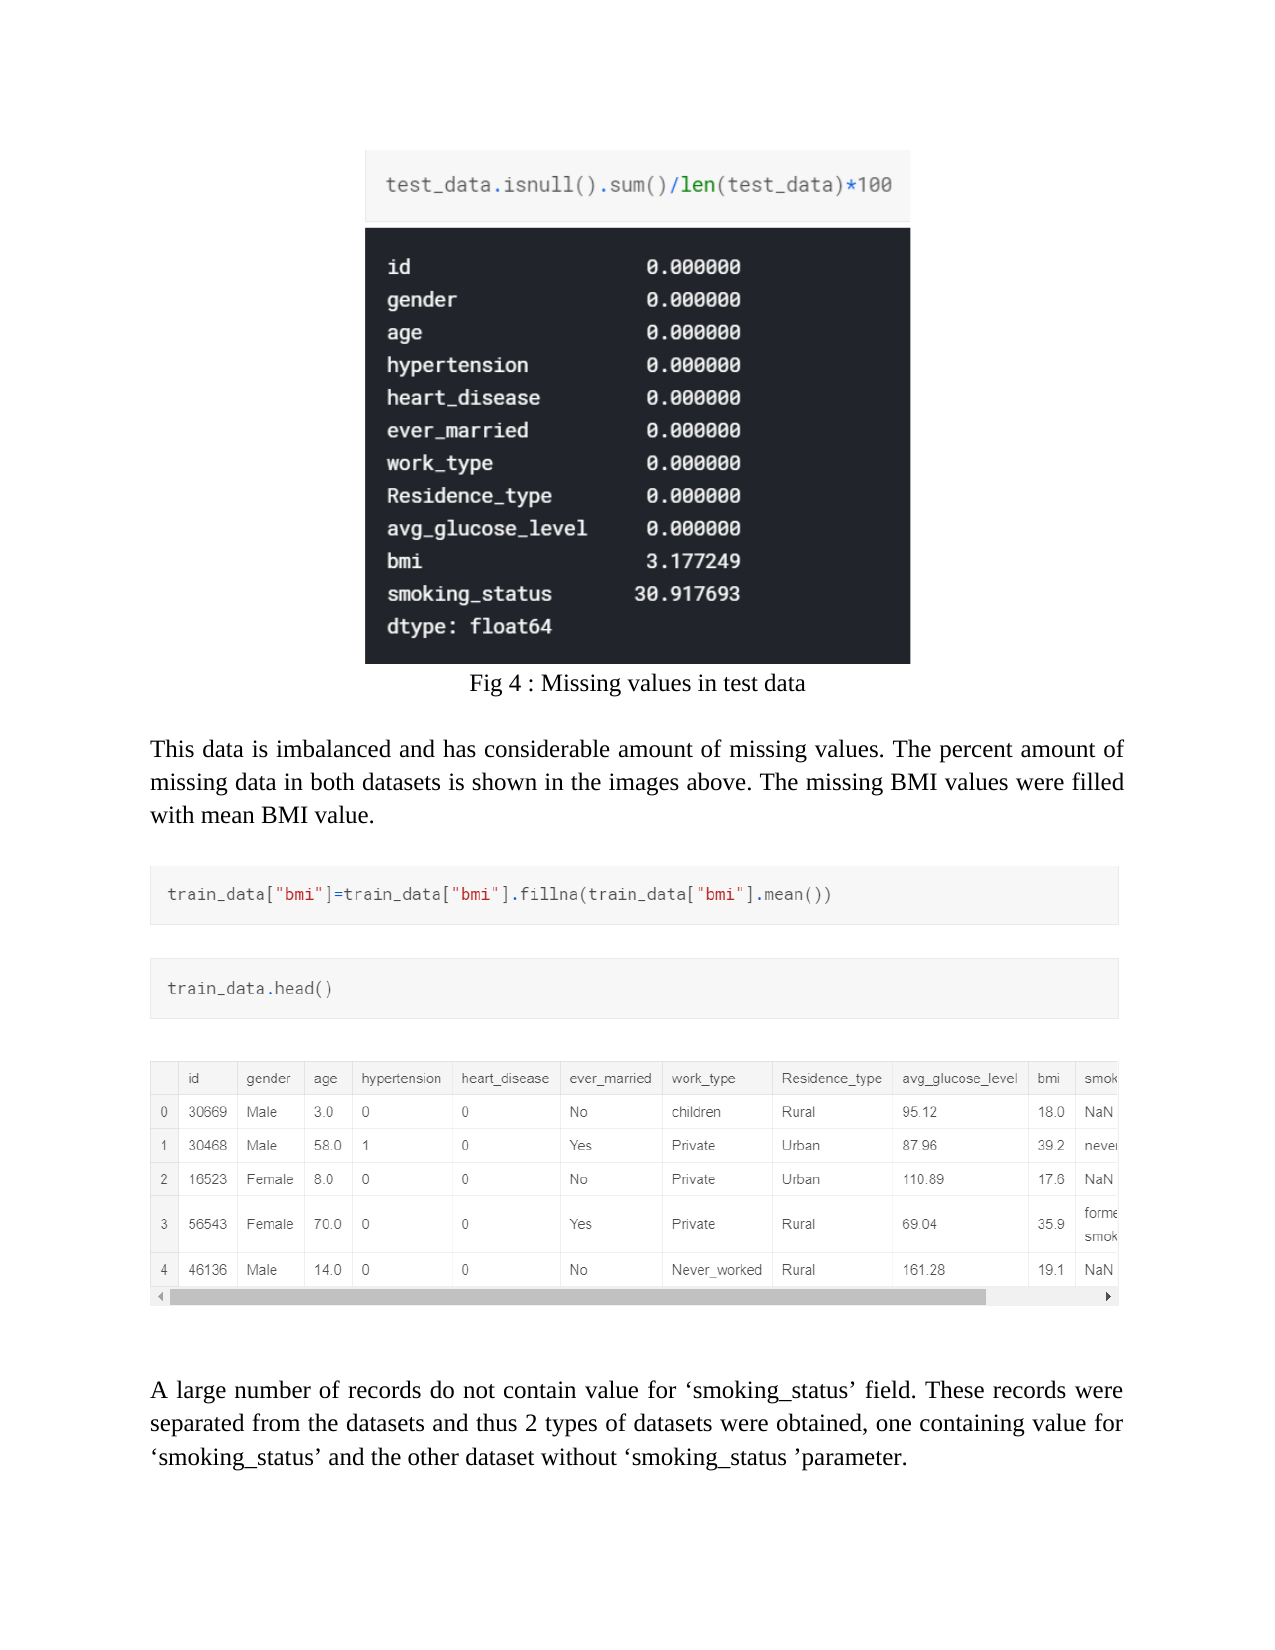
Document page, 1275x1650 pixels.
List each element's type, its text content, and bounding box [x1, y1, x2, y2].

text A large number of records do not contain value for ‘smoking_status’ field. These records were separated from the datasets and thus 2 types of datasets were obtained, one containing value for ‘smoking_status’ and the other dataset without ‘smoking_status ’parameter. [150, 1376, 1125, 1470]
picture [364, 150, 911, 664]
text This data is imbalanced and has considerable amount of missing values. The percent amount of missing data in both datasets is shown in the images above. The missing BMI values were filled with mean BMI value. [150, 734, 1125, 829]
picture [150, 866, 1125, 1306]
text Fig 4 : Missing values in test data [150, 668, 1125, 697]
